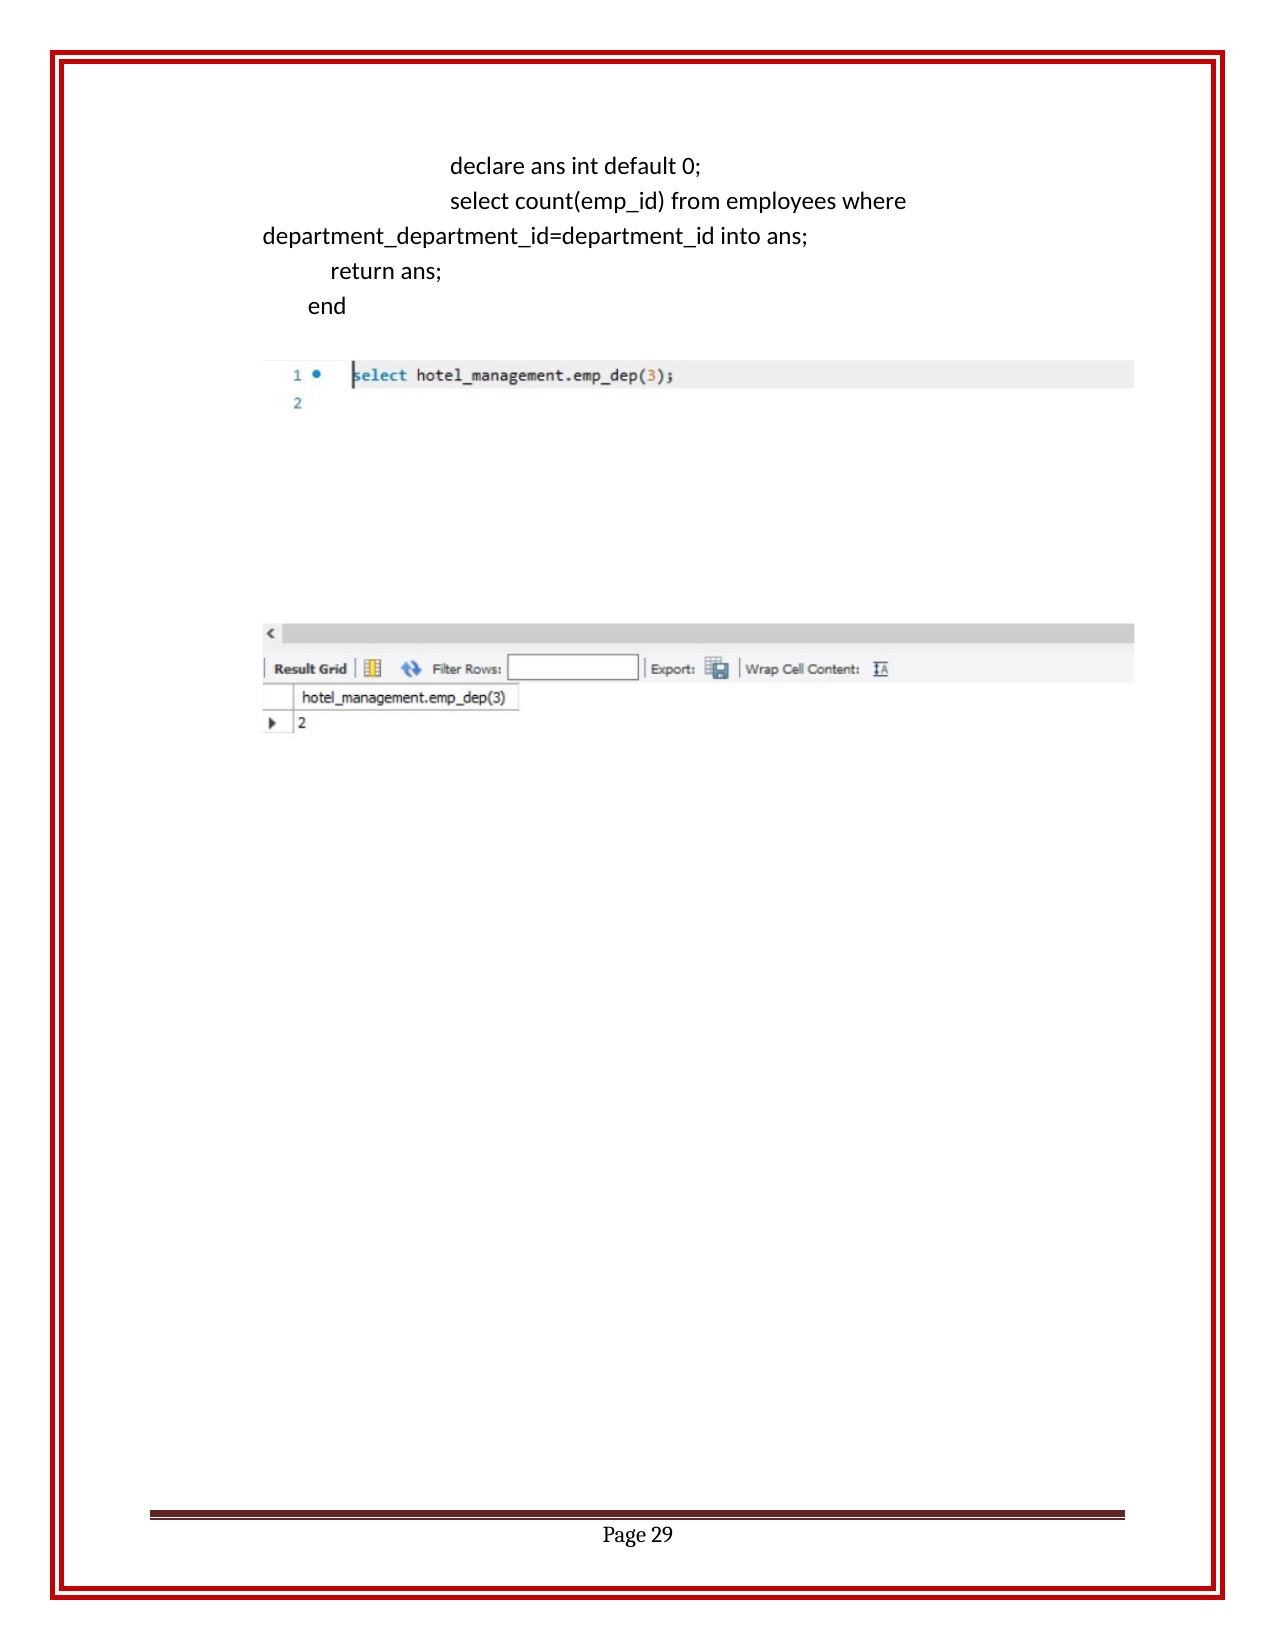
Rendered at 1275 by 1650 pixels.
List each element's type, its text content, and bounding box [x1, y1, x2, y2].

list return ans; [262, 255, 1125, 286]
list end [262, 290, 1125, 321]
list declare ans int default 0; [262, 150, 1125, 181]
list select count(emp_id) from employees where department_department_id=department_id into ans; [262, 185, 1125, 251]
picture [262, 360, 1135, 751]
